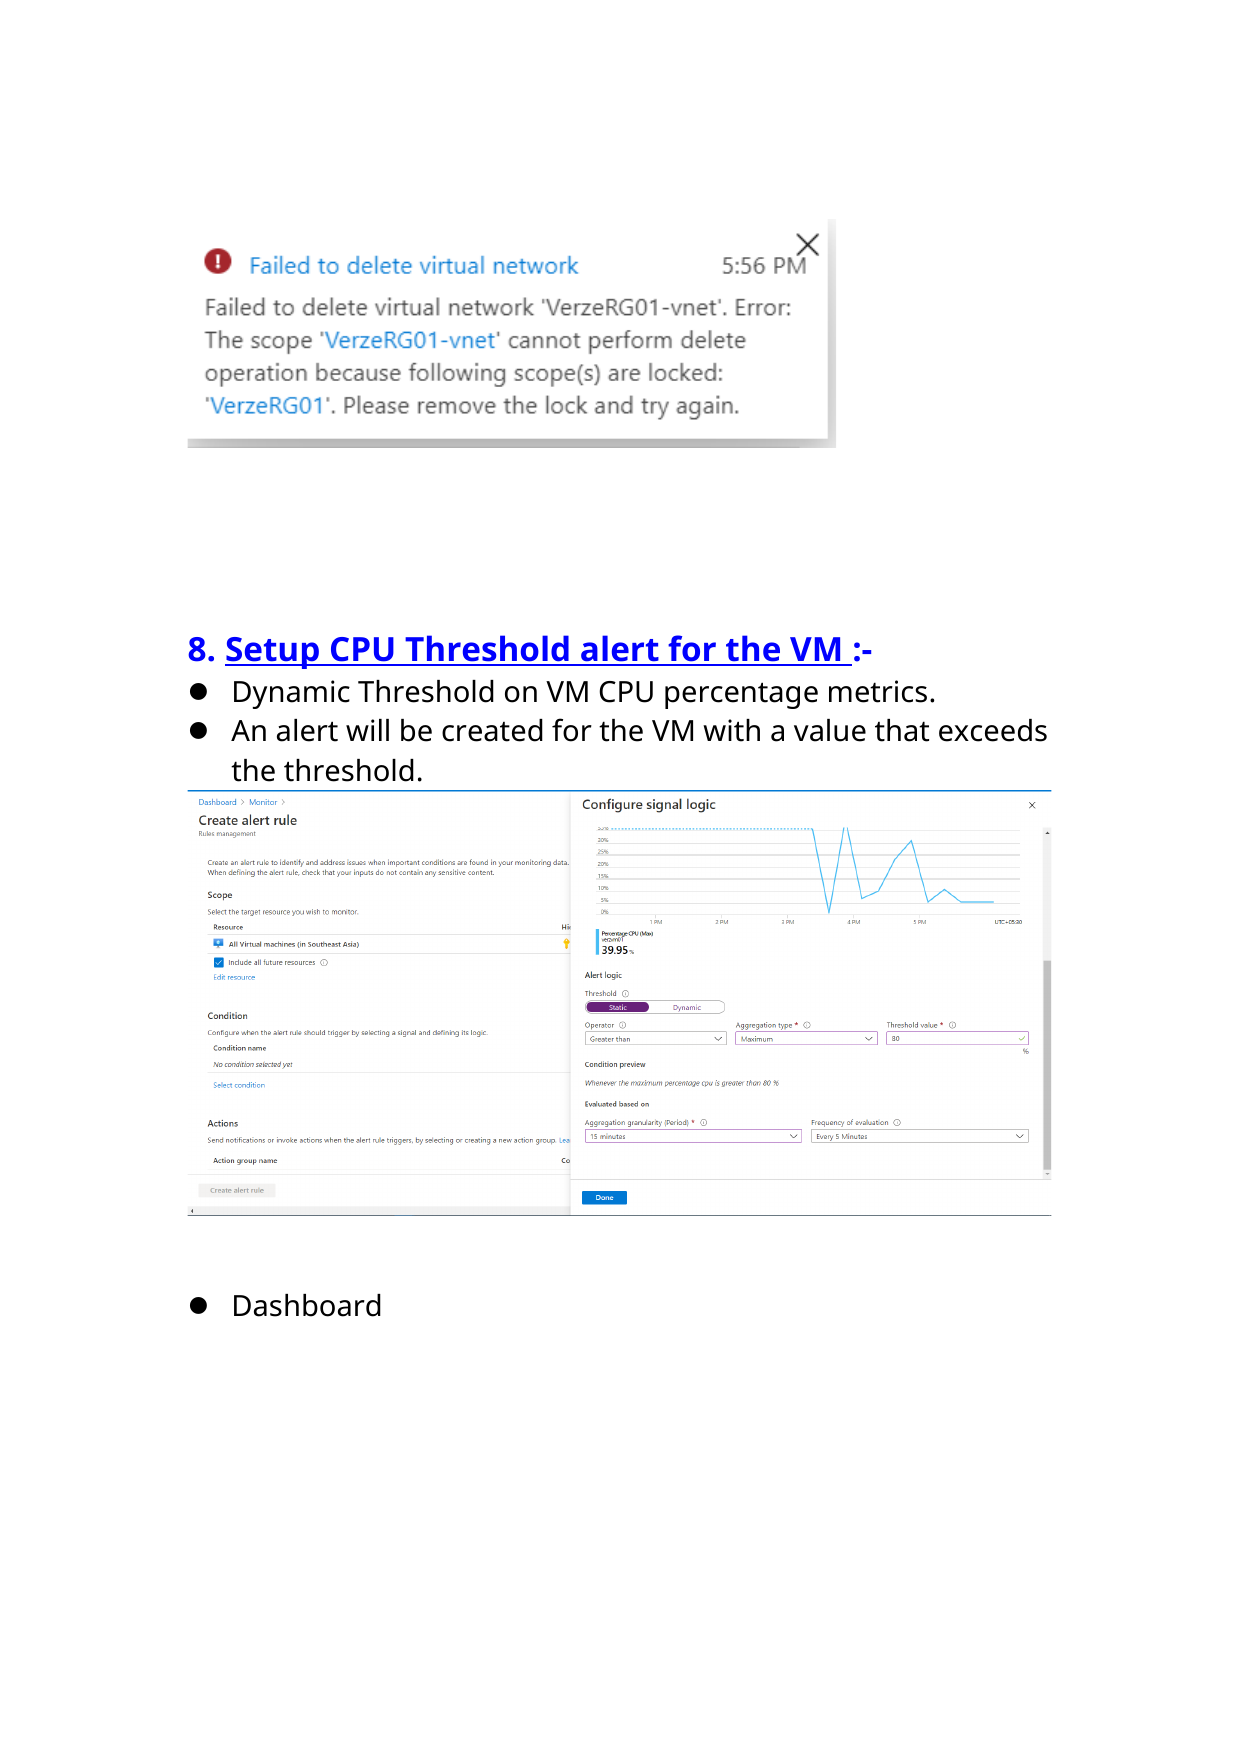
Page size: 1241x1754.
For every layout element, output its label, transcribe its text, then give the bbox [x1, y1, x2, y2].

list Setup CPU Threshold alert for the VM :- [187, 626, 1053, 671]
list An alert will be created for the VM with a value that exceeds the threshold. [187, 711, 1053, 790]
list Dashboard [187, 1285, 1053, 1325]
list Dynamic Threshold on VM CPU percentage metrics. [187, 671, 1053, 711]
picture [187, 219, 837, 448]
picture [187, 790, 1052, 1216]
